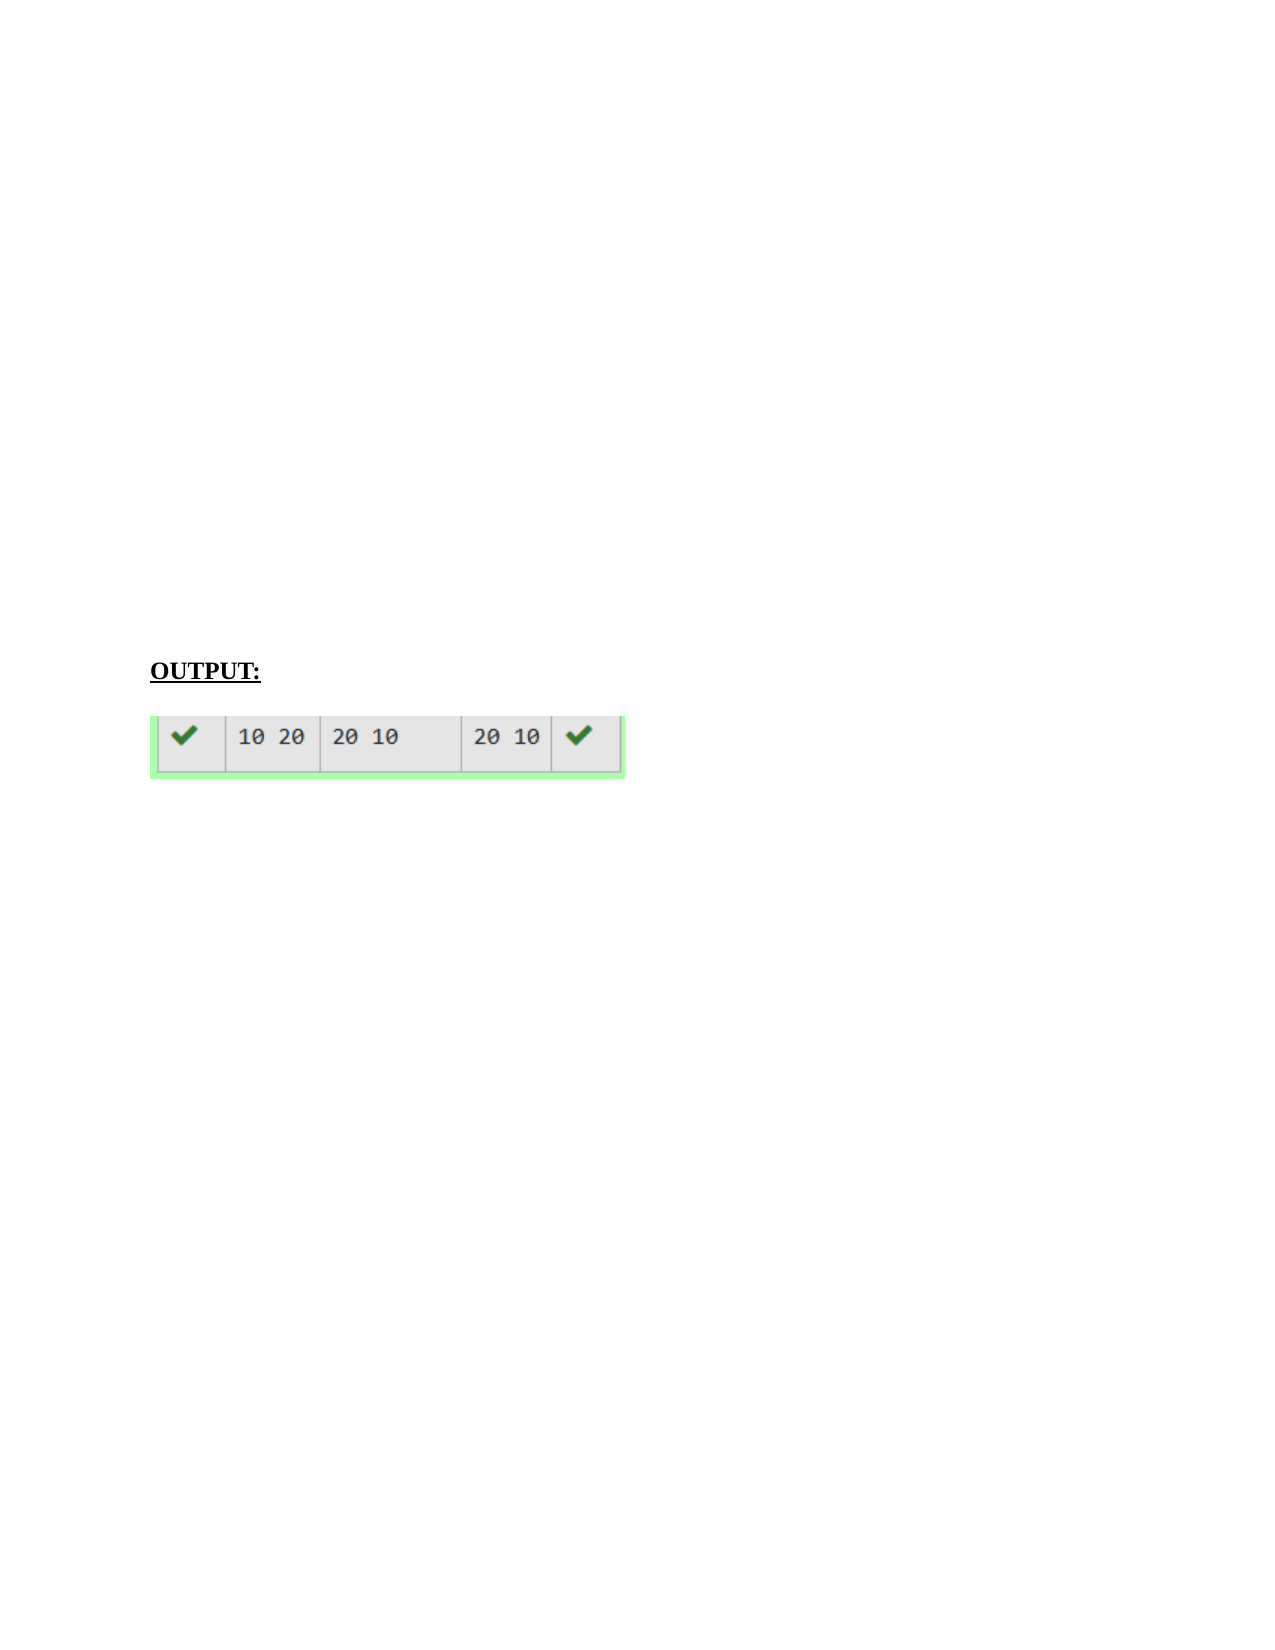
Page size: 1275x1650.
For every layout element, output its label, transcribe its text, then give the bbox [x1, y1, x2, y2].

text OUTPUT: [150, 659, 1125, 684]
